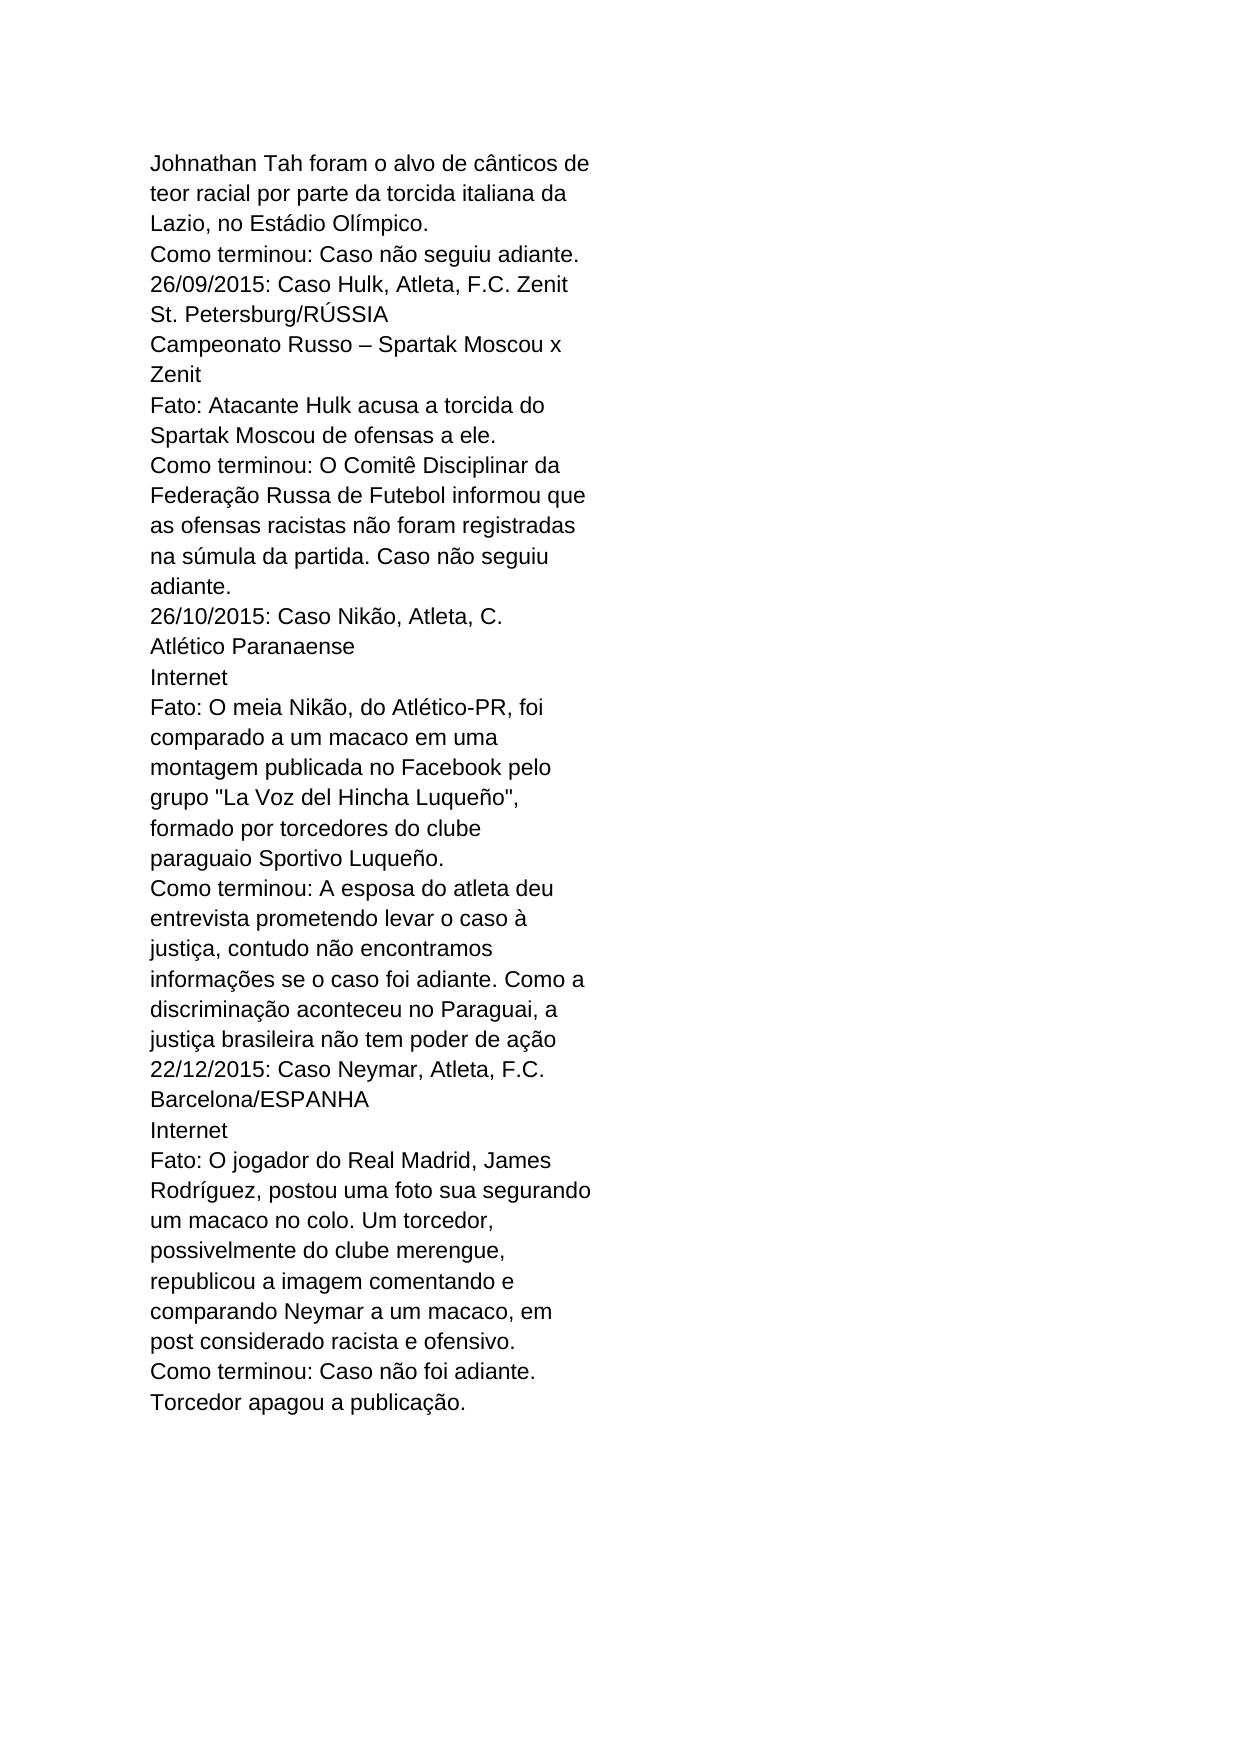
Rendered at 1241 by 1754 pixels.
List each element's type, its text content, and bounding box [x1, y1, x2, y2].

text Fato: O jogador do Real Madrid, James [150, 1147, 1090, 1173]
text Barcelona/ESPANHA [150, 1086, 1090, 1113]
text paraguaio Sportivo Luqueño. [150, 845, 1090, 871]
text Rodríguez, postou uma foto sua segurando [150, 1177, 1090, 1203]
text Como terminou: O Comitê Disciplinar da [150, 452, 1090, 478]
text um macaco no colo. Um torcedor, [150, 1207, 1090, 1234]
text Fato: Atacante Hulk acusa a torcida do [150, 392, 1090, 418]
text republicou a imagem comentando e [150, 1268, 1090, 1294]
text montagem publicada no Facebook pelo [150, 754, 1090, 781]
text informações se o caso foi adiante. Como a [150, 966, 1090, 992]
text entrevista prometendo levar o caso à [150, 905, 1090, 932]
text Federação Russa de Futebol informou que [150, 482, 1090, 509]
text adiante. [150, 573, 1090, 599]
text Como terminou: Caso não seguiu adiante. [150, 241, 1090, 267]
text na súmula da partida. Caso não seguiu [150, 543, 1090, 569]
text formado por torcedores do clube [150, 814, 1090, 841]
text Como terminou: Caso não foi adiante. [150, 1358, 1090, 1385]
text Johnathan Tah foram o alvo de cânticos de [150, 150, 1090, 176]
text Fato: O meia Nikão, do Atlético-PR, foi [150, 694, 1090, 720]
text discriminação aconteceu no Paraguai, a [150, 996, 1090, 1022]
text Spartak Moscou de ofensas a ele. [150, 422, 1090, 448]
text justiça brasileira não tem poder de ação [150, 1026, 1090, 1052]
text Internet [150, 1117, 1090, 1143]
text as ofensas racistas não foram registradas [150, 512, 1090, 539]
text 22/12/2015: Caso Neymar, Atleta, F.C. [150, 1056, 1090, 1083]
text 26/10/2015: Caso Nikão, Atleta, C. [150, 603, 1090, 629]
text Como terminou: A esposa do atleta deu [150, 875, 1090, 901]
text Internet [150, 663, 1090, 690]
text Torcedor apagou a publicação. [150, 1388, 1090, 1415]
text Zenit [150, 361, 1090, 388]
text post considerado racista e ofensivo. [150, 1328, 1090, 1354]
text St. Petersburg/RÚSSIA [150, 301, 1090, 327]
text Lazio, no Estádio Olímpico. [150, 210, 1090, 237]
text teor racial por parte da torcida italiana da [150, 180, 1090, 207]
text justiça, contudo não encontramos [150, 935, 1090, 962]
text Atlético Paranaense [150, 633, 1090, 660]
text comparando Neymar a um macaco, em [150, 1298, 1090, 1324]
text comparado a um macaco em uma [150, 724, 1090, 750]
text 26/09/2015: Caso Hulk, Atleta, F.C. Zenit [150, 271, 1090, 297]
text grupo "La Voz del Hincha Luqueño", [150, 784, 1090, 811]
text possivelmente do clube merengue, [150, 1237, 1090, 1264]
text Campeonato Russo – Spartak Moscou x [150, 331, 1090, 358]
